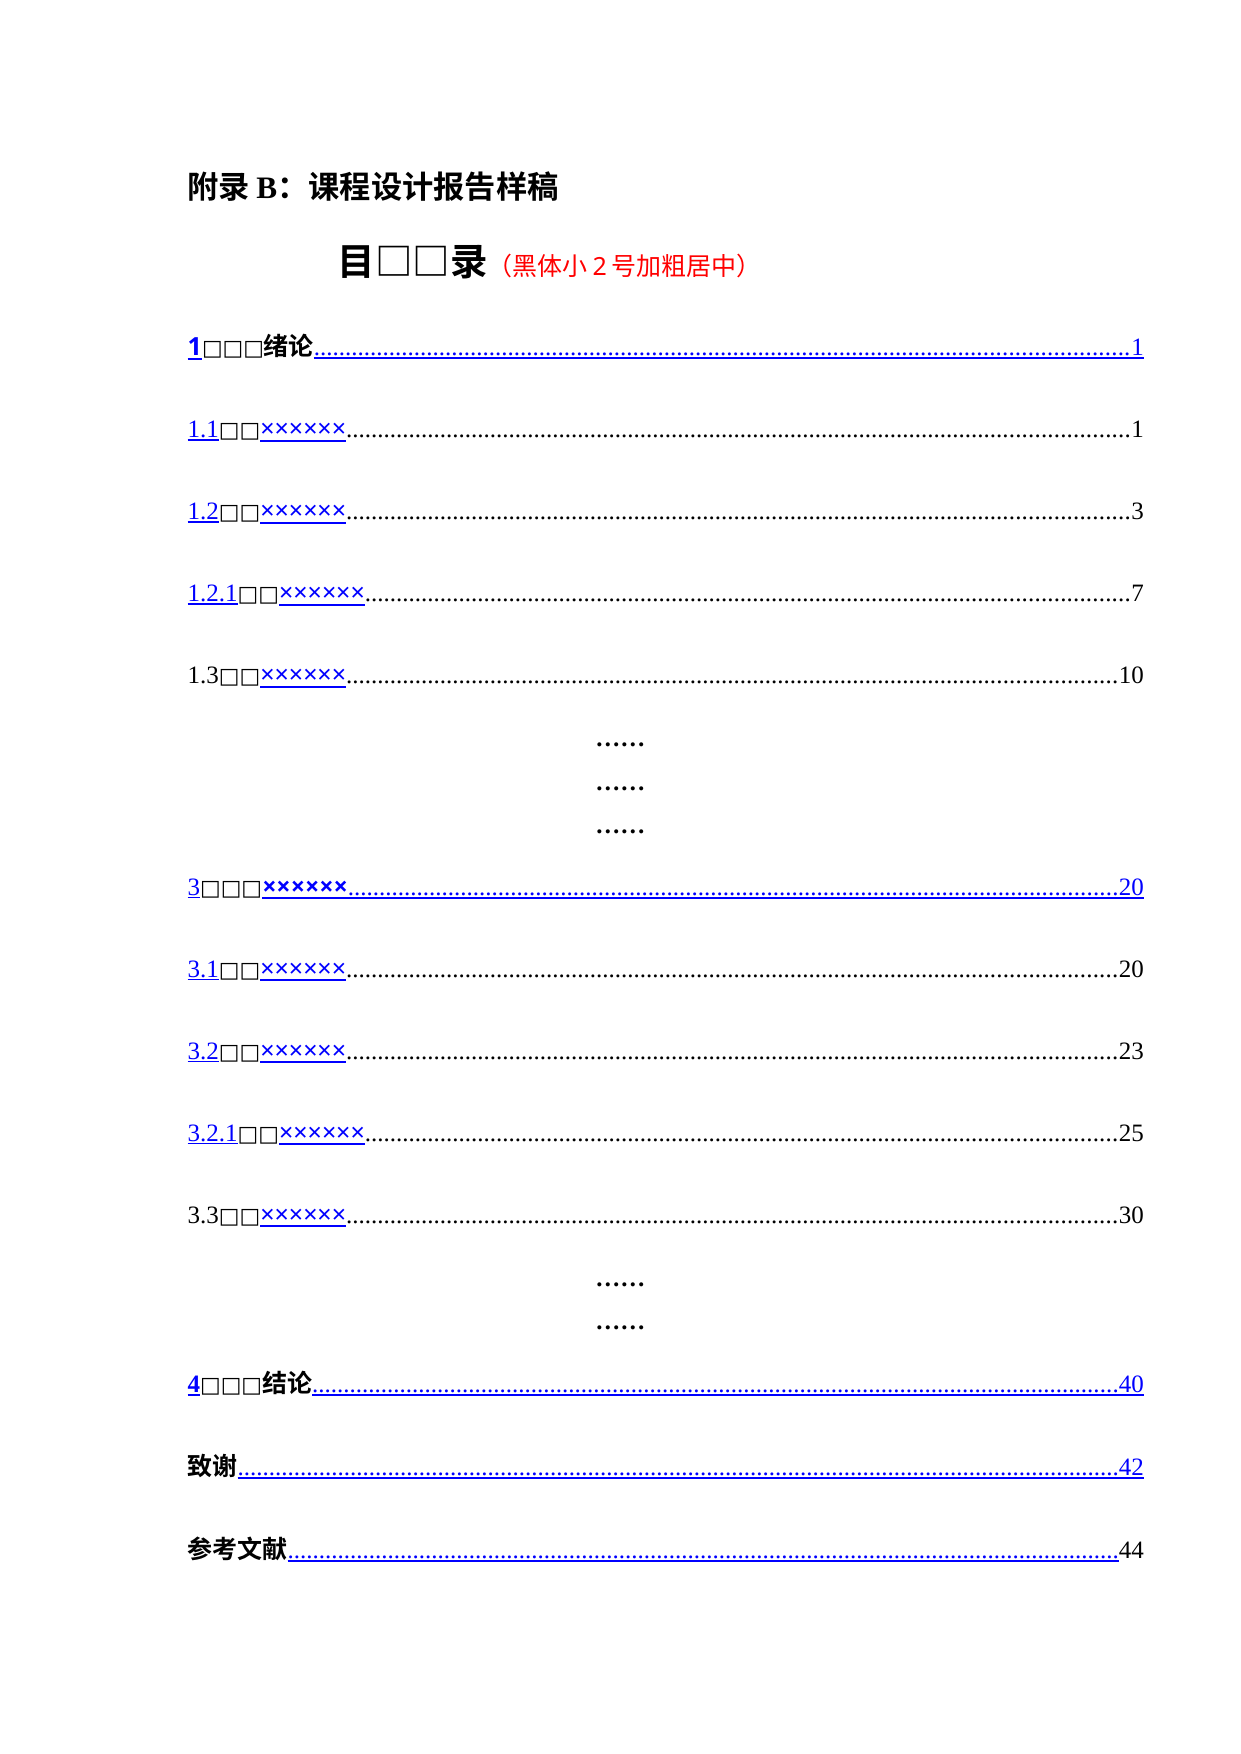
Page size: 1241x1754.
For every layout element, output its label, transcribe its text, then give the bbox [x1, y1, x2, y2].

text …… [187, 767, 1053, 795]
text 1.2□□×××××× 3 [187, 478, 1053, 543]
text 4□□□结论 40 [187, 1349, 1053, 1414]
text 致谢 42 [187, 1432, 1053, 1497]
text 1.2.1□□×××××× 7 [187, 559, 1053, 624]
text 3□□□×××××× 20 [187, 853, 1053, 918]
text 1.1□□×××××× 1 [187, 396, 1053, 461]
text …… [187, 1263, 1053, 1292]
text 1□□□绪论 1 [187, 312, 1053, 377]
text …… [187, 1306, 1053, 1335]
text 3.2□□×××××× 23 [187, 1017, 1053, 1082]
text 目□□录（黑体小2号加粗居中） [230, 232, 766, 286]
text 1.3□□×××××× 10 [187, 642, 1053, 707]
text 3.1□□×××××× 20 [187, 935, 1053, 1000]
text …… [187, 723, 1053, 752]
text 3.2.1□□×××××× 25 [187, 1099, 1053, 1164]
text 3.3□□×××××× 30 [187, 1181, 1053, 1246]
subtitle 附录B：课程设计报告样稿 [187, 162, 1053, 207]
text 参考文献 44 [187, 1515, 1053, 1580]
text …… [187, 810, 1053, 838]
